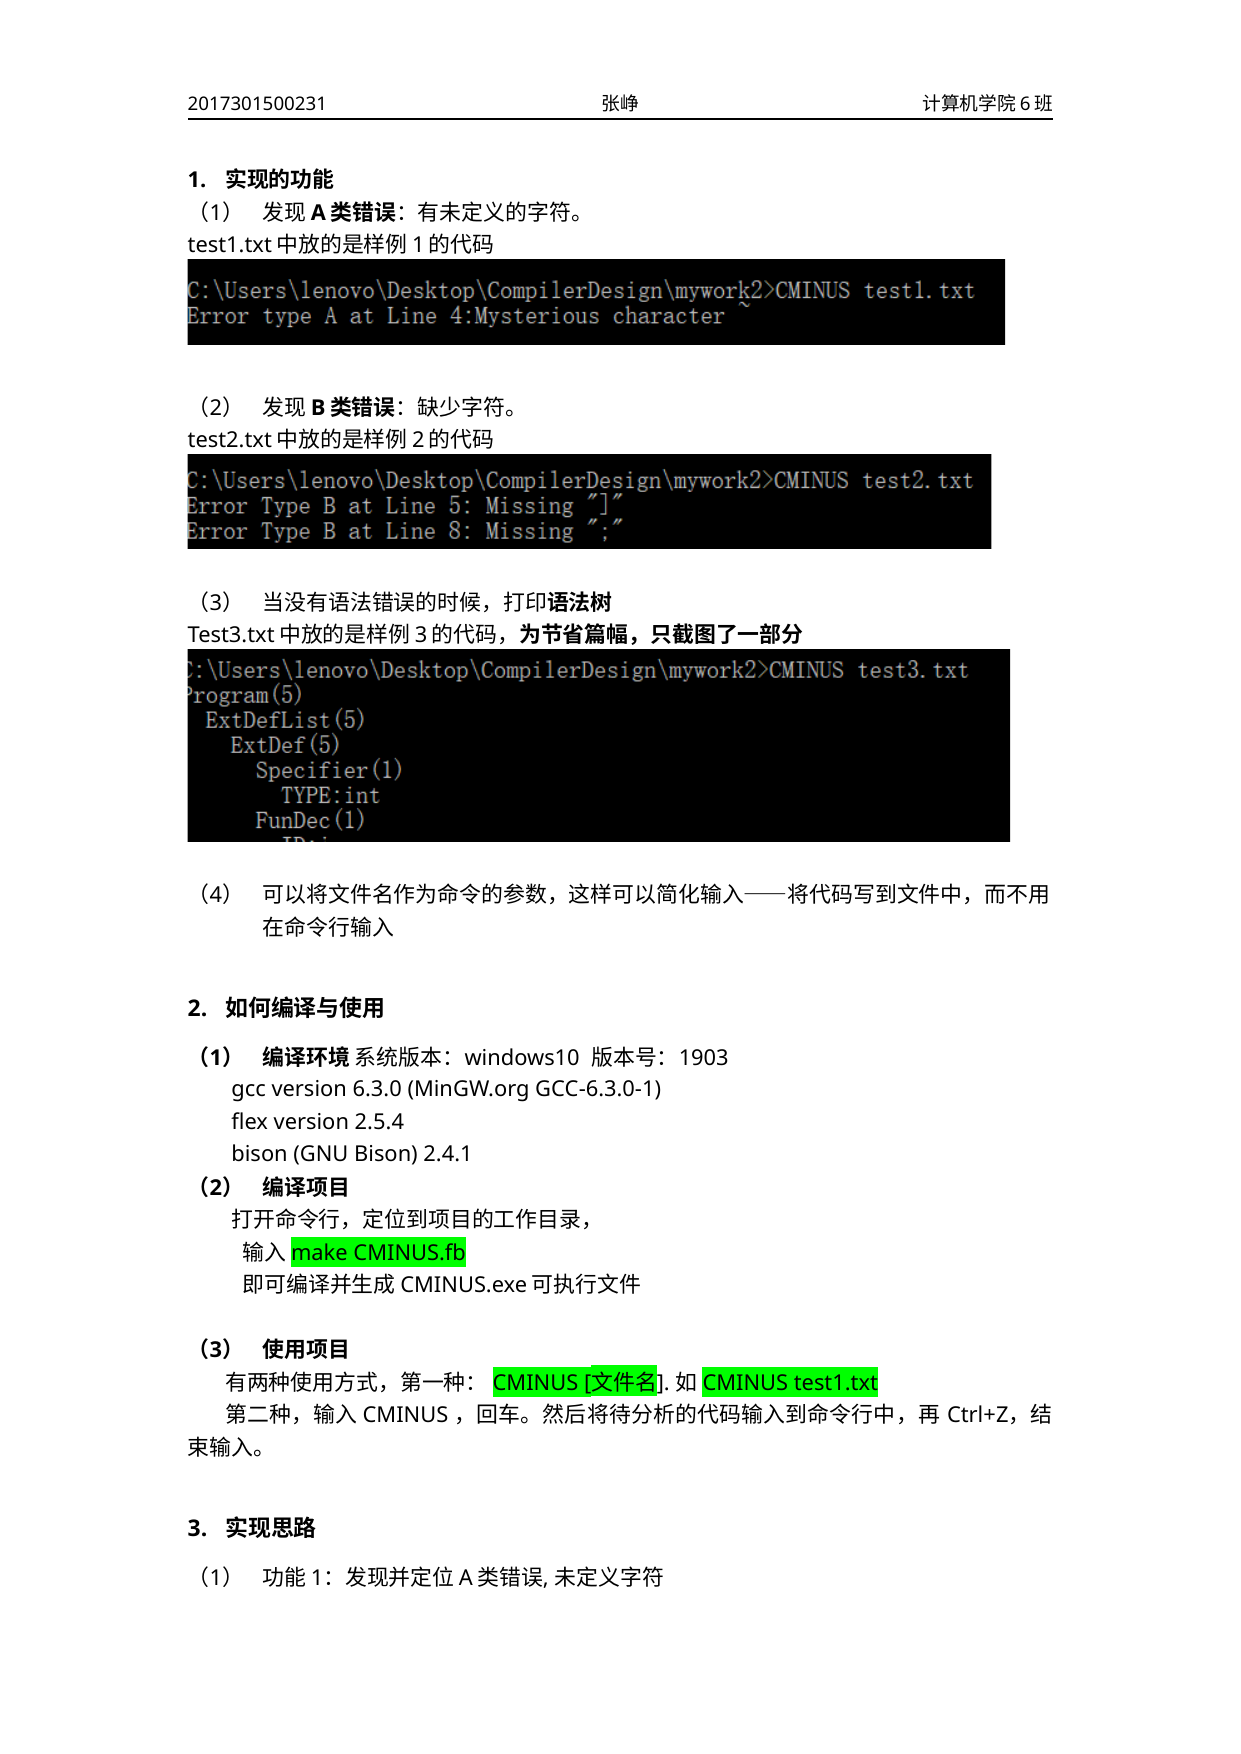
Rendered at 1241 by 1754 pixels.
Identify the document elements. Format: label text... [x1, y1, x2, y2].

picture [187, 454, 992, 549]
text 即可编译并生成 CMINUS.exe可执行文件 [231, 1267, 1053, 1299]
text 第二种，输入CMINUS ，回车。然后将待分析的代码输入到命令行中，再Ctrl+Z，结束输入。 [187, 1397, 1053, 1462]
text gcc version 6.3.0 (MinGW.org GCC-6.3.0-1) [231, 1072, 1053, 1104]
picture [187, 649, 1011, 842]
text 输入 make CMINUS.fb [231, 1234, 1053, 1267]
list 使用项目 [187, 1332, 1053, 1364]
text test2.txt中放的是样例2的代码 [187, 422, 1053, 454]
picture [187, 259, 1005, 345]
list 实现的功能 [187, 162, 1053, 194]
text flex version 2.5.4 [231, 1104, 1053, 1137]
list 如何编译与使用 [187, 974, 1053, 1039]
text bison (GNU Bison) 2.4.1 [231, 1137, 1053, 1169]
text Test3.txt中放的是样例3的代码，为节省篇幅，只截图了一部分 [187, 617, 1053, 649]
list 当没有语法错误的时候，打印语法树 [187, 584, 1053, 617]
list 编译项目 [187, 1169, 1053, 1202]
list 编译环境 系统版本：windows10 版本号：1903 [187, 1039, 1053, 1072]
text 打开命令行，定位到项目的工作目录， [231, 1202, 1053, 1234]
list 发现B类错误：缺少字符。 [187, 389, 1053, 422]
list 实现思路 [187, 1494, 1053, 1559]
list 功能1：发现并定位A类错误, 未定义字符 [187, 1559, 1053, 1592]
list 可以将文件名作为命令的参数，这样可以简化输入——将代码写到文件中，而不用在命令行输入 [187, 877, 1053, 942]
list 发现A类错误：有未定义的字符。 [187, 194, 1053, 227]
text test1.txt中放的是样例1的代码 [187, 227, 1053, 259]
text 有两种使用方式，第一种： CMINUS [文件名]. 如 CMINUS test1.txt [187, 1364, 1053, 1397]
